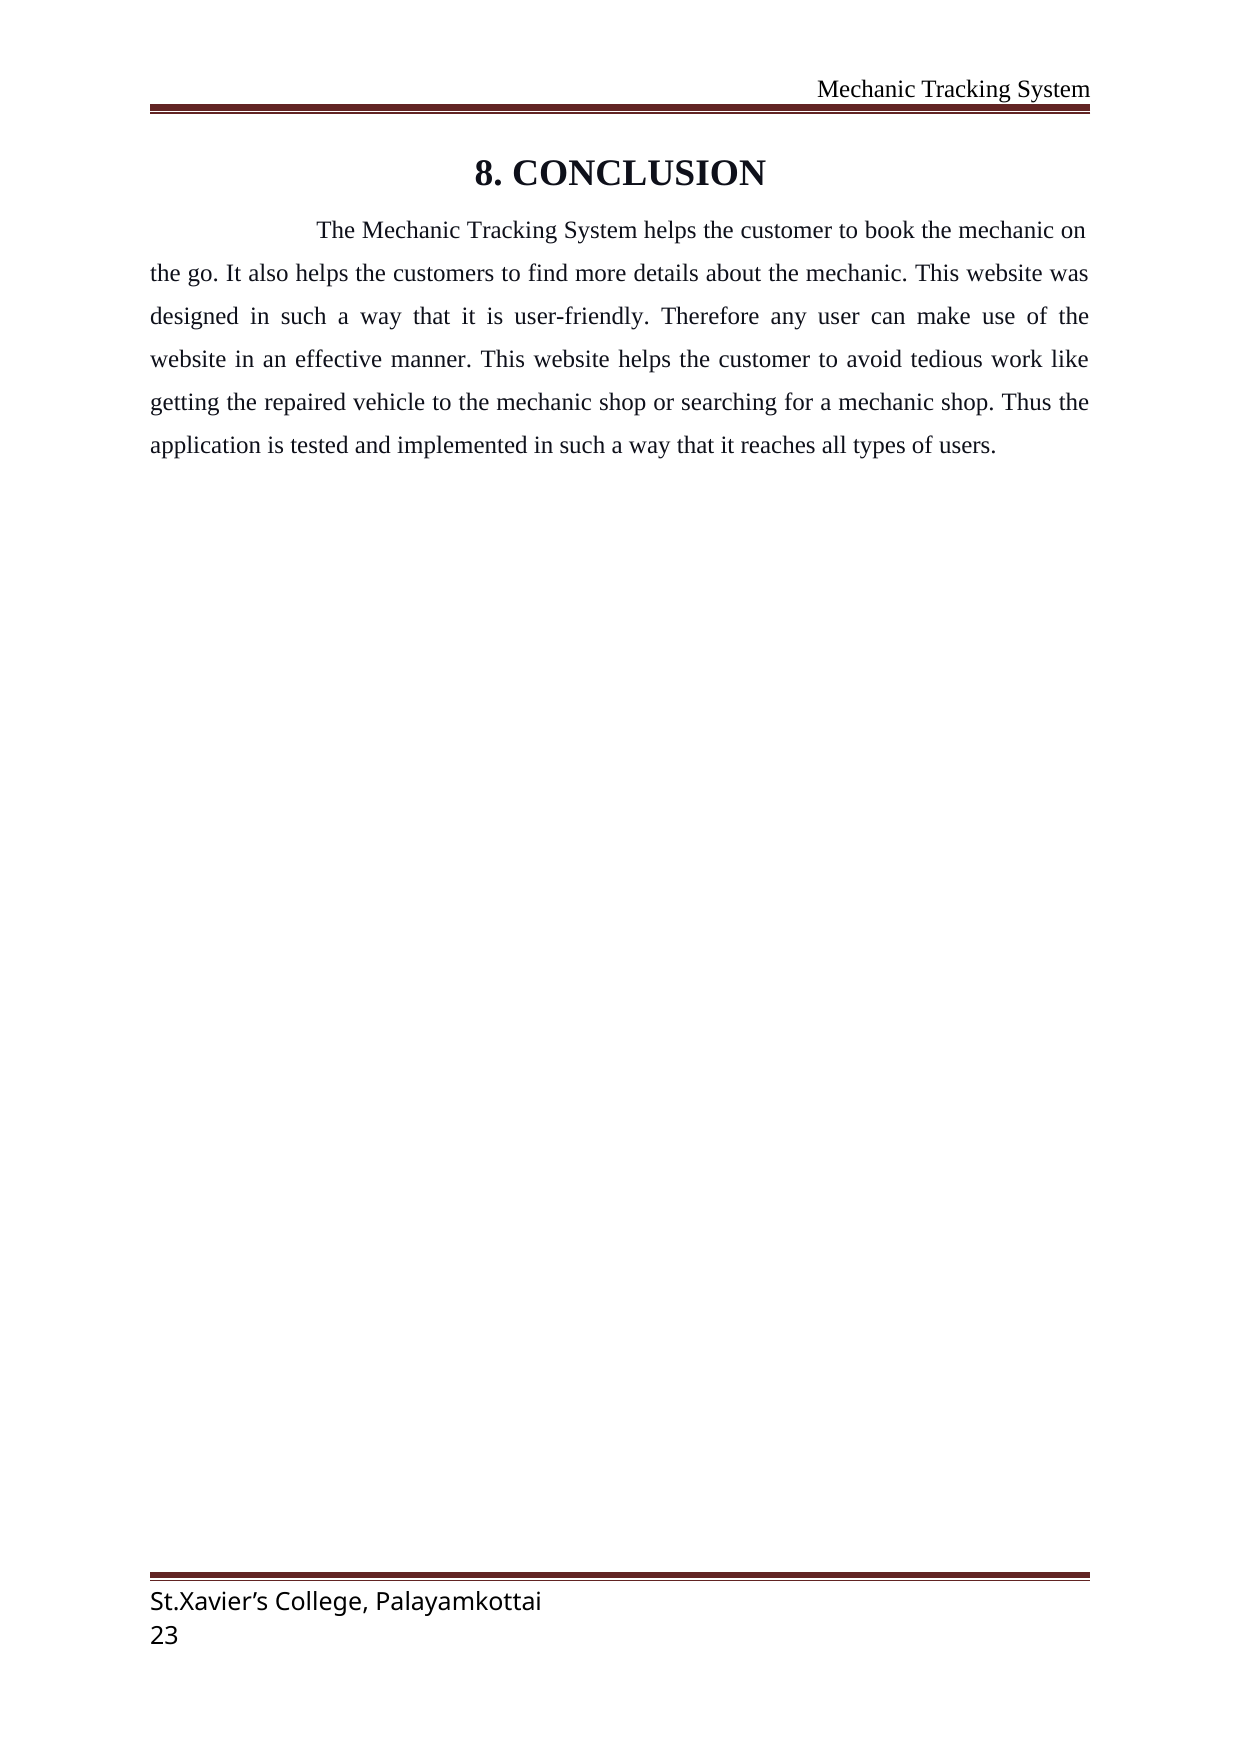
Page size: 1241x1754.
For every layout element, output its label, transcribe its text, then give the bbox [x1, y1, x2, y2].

text 8. CONCLUSION [150, 150, 1090, 193]
text The Mechanic Tracking System helps the customer to book the mechanic on the go. It also helps the customers to find more details about the mechanic. This website was designed in such a way that it is user-friendly. Therefore any user can make use of the website in an effective manner. This website helps the customer to avoid tedious work like getting the repaired vehicle to the mechanic shop or searching for a mechanic shop. Thus the application is tested and implemented in such a way that it reaches all types of users. [150, 215, 1090, 459]
